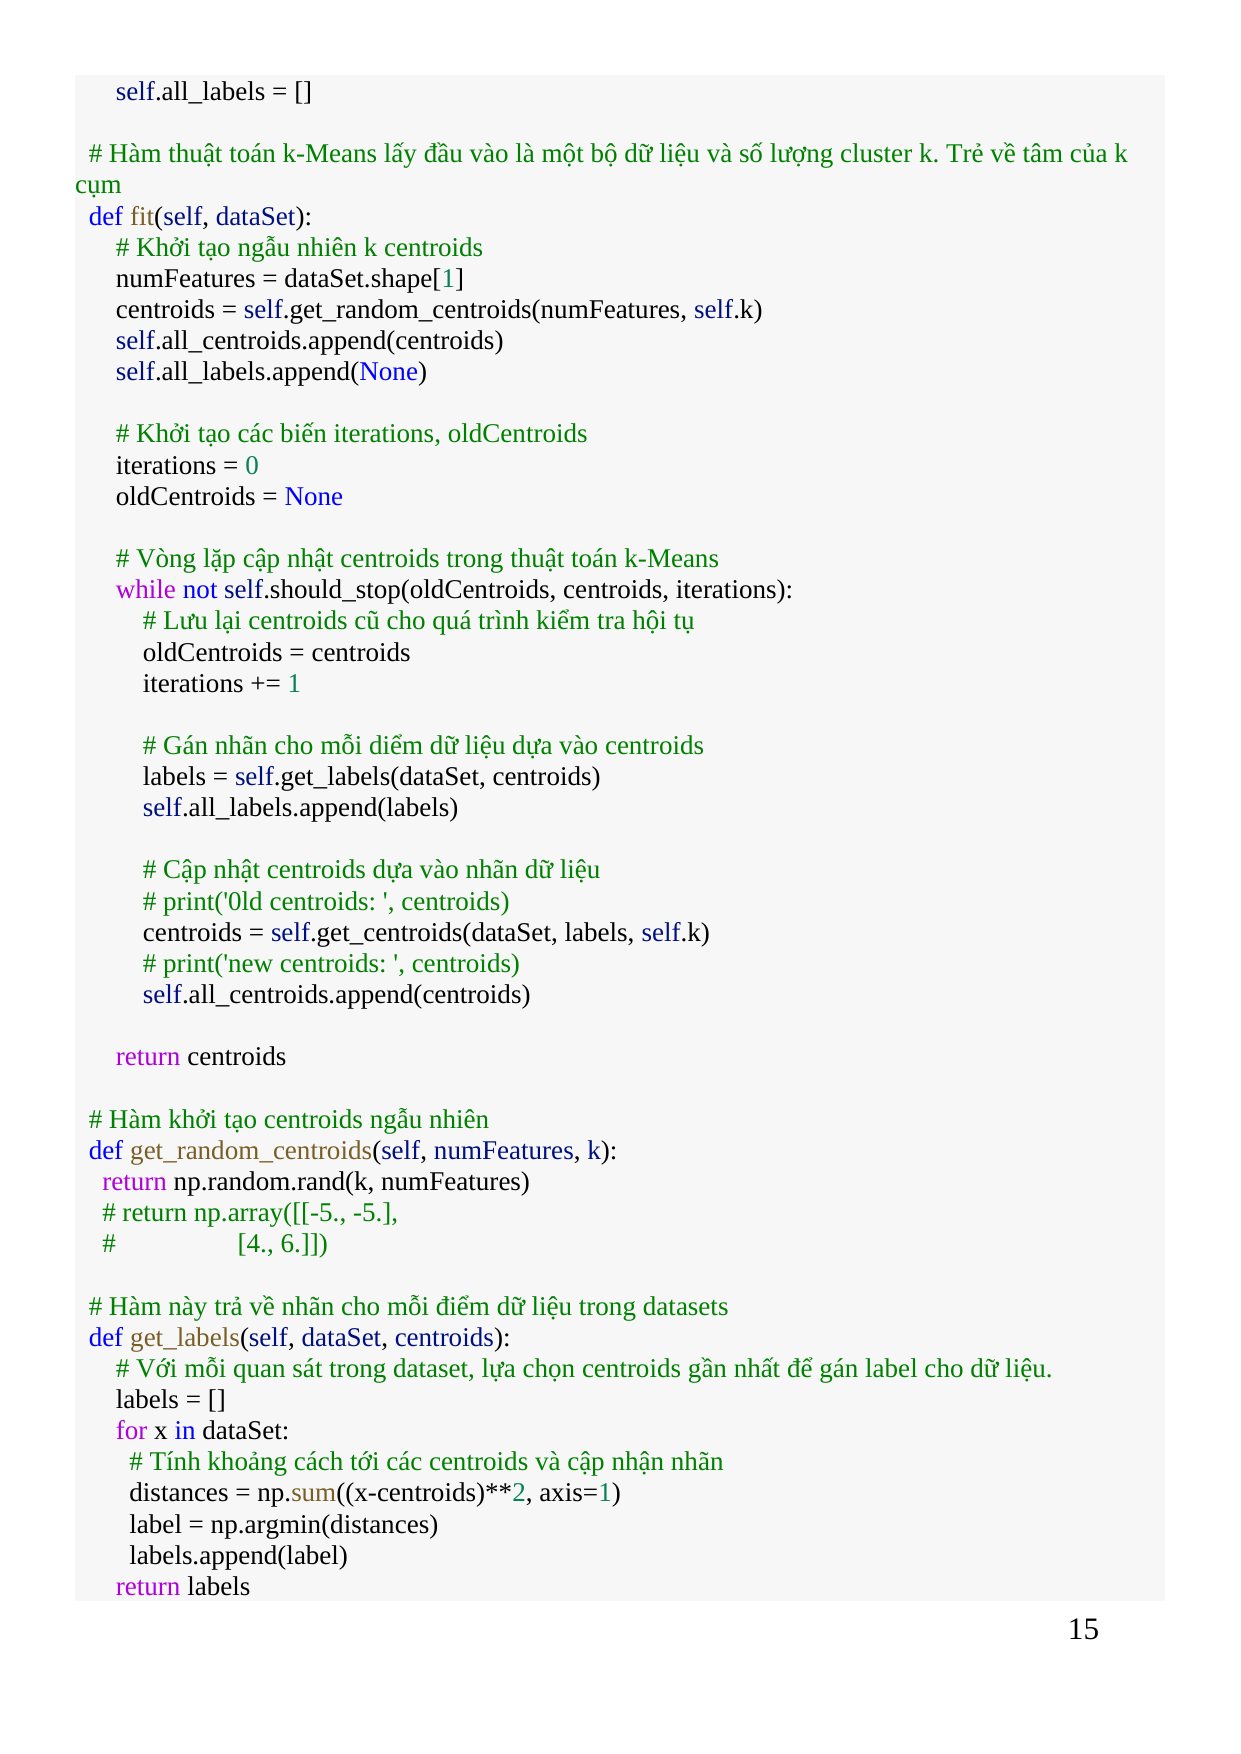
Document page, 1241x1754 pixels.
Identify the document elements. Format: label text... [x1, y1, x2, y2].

text labels.append(label) [75, 1539, 1165, 1570]
text # return np.array([[-5., -5.], [75, 1196, 1165, 1227]
text # Tính khoảng cách tới các centroids và cập nhận nhãn [75, 1445, 1165, 1477]
text self.all_labels = [] [75, 75, 1165, 106]
text self.all_centroids.append(centroids) [75, 978, 1165, 1009]
text # Khởi tạo các biến iterations, oldCentroids [75, 418, 1165, 449]
text centroids = self.get_random_centroids(numFeatures, self.k) [75, 293, 1165, 324]
text # [4., 6.]]) [75, 1227, 1165, 1258]
text # Khởi tạo ngẫu nhiên k centroids [75, 231, 1165, 262]
text self.all_centroids.append(centroids) [75, 324, 1165, 355]
text centroids = self.get_centroids(dataSet, labels, self.k) [75, 916, 1165, 947]
text self.all_labels.append(labels) [75, 791, 1165, 822]
text return centroids [75, 1041, 1165, 1072]
text # Hàm khởi tạo centroids ngẫu nhiên [75, 1103, 1165, 1134]
text # Hàm này trả về nhãn cho mỗi điểm dữ liệu trong datasets [75, 1290, 1165, 1321]
text label = np.argmin(distances) [75, 1508, 1165, 1539]
text distances = np.sum((x-centroids)**2, axis=1) [75, 1477, 1165, 1508]
text # Lưu lại centroids cũ cho quá trình kiểm tra hội tụ [75, 604, 1165, 636]
text labels = [] [75, 1383, 1165, 1414]
text for x in dataSet: [75, 1414, 1165, 1445]
text def get_random_centroids(self, numFeatures, k): [75, 1134, 1165, 1165]
text labels = self.get_labels(dataSet, centroids) [75, 760, 1165, 791]
text # Cập nhật centroids dựa vào nhãn dữ liệu [75, 854, 1165, 885]
text iterations += 1 [75, 667, 1165, 698]
text def get_labels(self, dataSet, centroids): [75, 1321, 1165, 1352]
text # print('new centroids: ', centroids) [75, 947, 1165, 978]
text # Với mỗi quan sát trong dataset, lựa chọn centroids gần nhất để gán label cho dữ liệu. [75, 1352, 1165, 1383]
text def fit(self, dataSet): [75, 199, 1165, 231]
text # Gán nhãn cho mỗi diểm dữ liệu dựa vào centroids [75, 729, 1165, 760]
text numFeatures = dataSet.shape[1] [75, 262, 1165, 293]
text while not self.should_stop(oldCentroids, centroids, iterations): [75, 573, 1165, 604]
text # Vòng lặp cập nhật centroids trong thuật toán k-Means [75, 542, 1165, 573]
text iterations = 0 [75, 449, 1165, 480]
text return labels [75, 1570, 1165, 1601]
text return np.random.rand(k, numFeatures) [75, 1165, 1165, 1196]
text self.all_labels.append(None) [75, 355, 1165, 386]
text # print('0ld centroids: ', centroids) [75, 885, 1165, 916]
text # Hàm thuật toán k-Means lấy đầu vào là một bộ dữ liệu và số lượng cluster k. Trẻ về tâm của k cụm [75, 137, 1165, 199]
text oldCentroids = centroids [75, 636, 1165, 667]
text oldCentroids = None [75, 480, 1165, 511]
